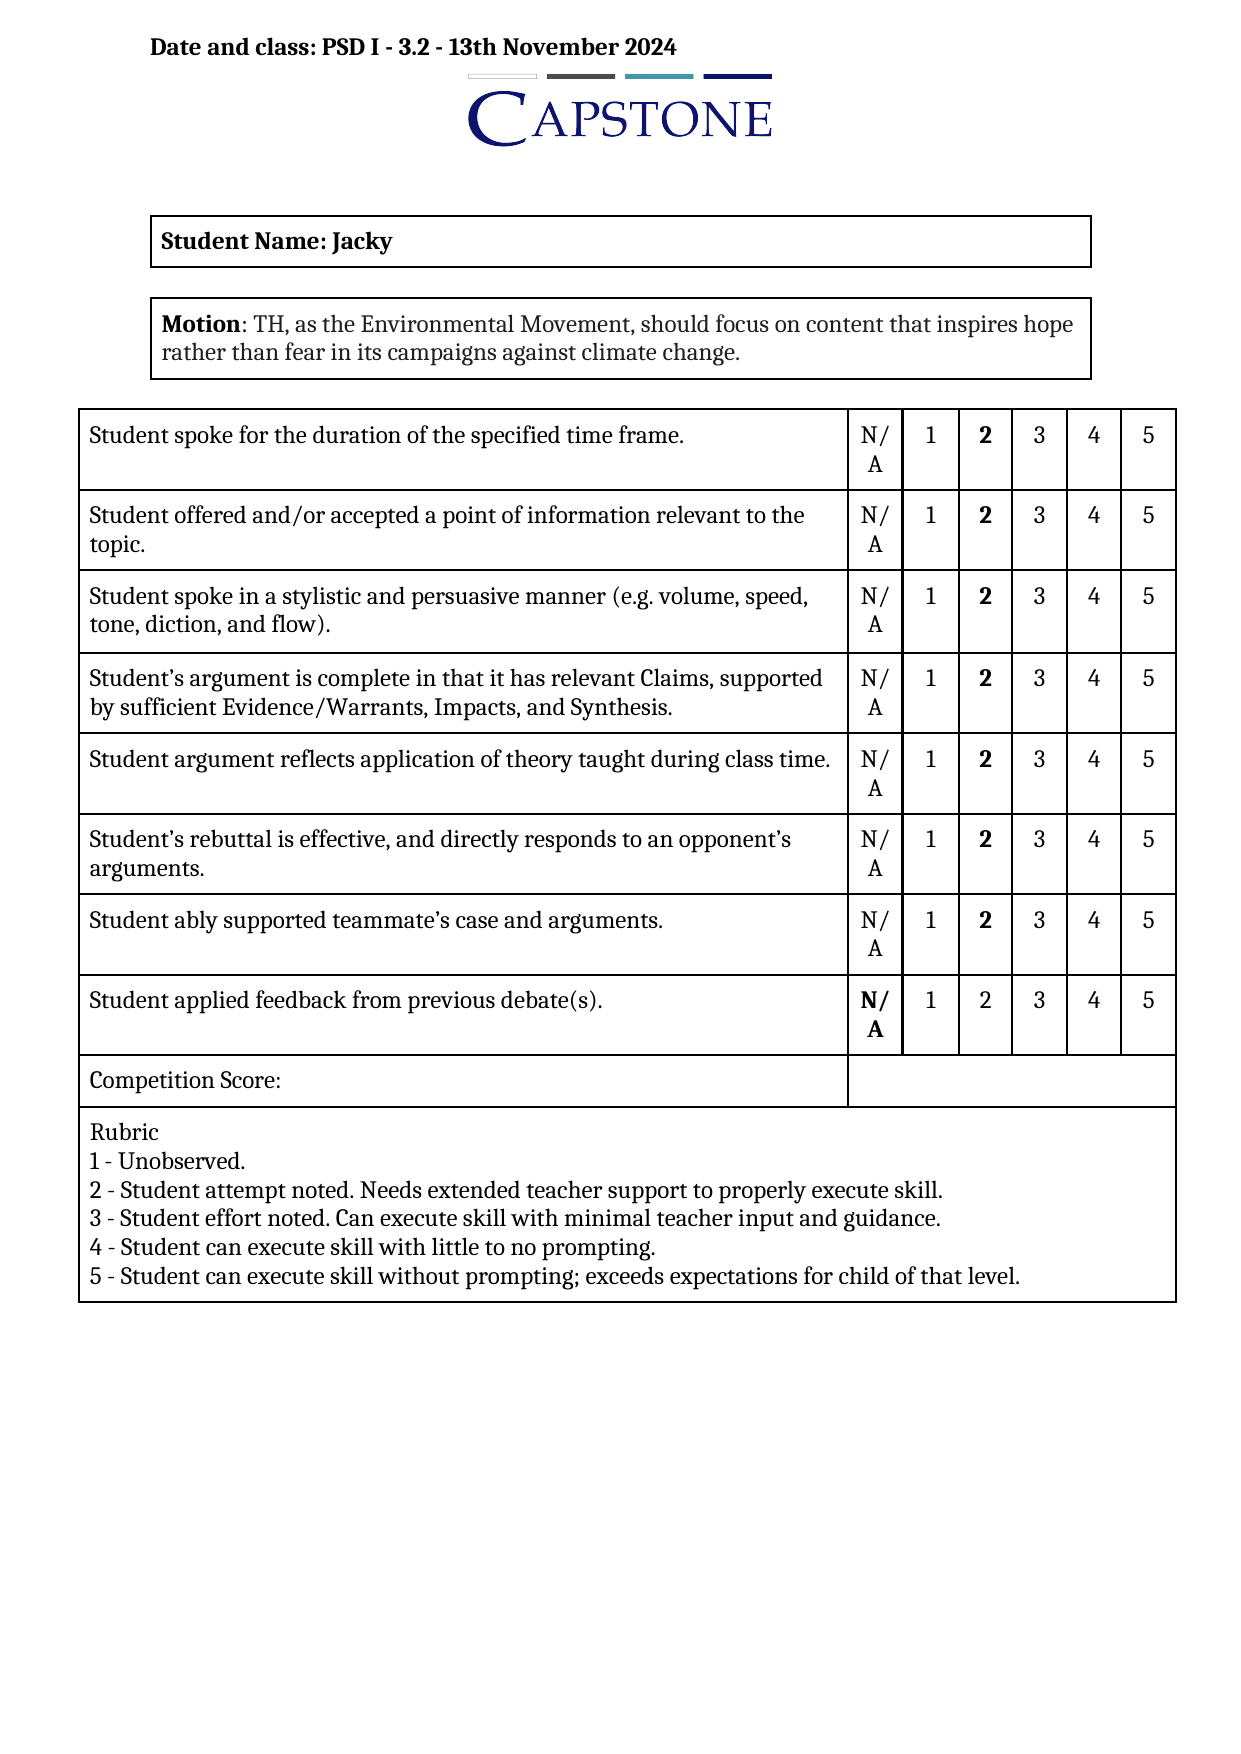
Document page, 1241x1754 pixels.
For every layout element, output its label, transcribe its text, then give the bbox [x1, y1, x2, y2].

table_cell 1 [904, 571, 958, 652]
table_cell N/A [849, 895, 901, 973]
table_cell 5 [1122, 976, 1175, 1054]
table_cell 2 [960, 491, 1011, 569]
table_cell Student offered and/or accepted a point of information relevant to the topic. [80, 491, 847, 569]
table_cell 2 [960, 654, 1011, 732]
table_cell Student applied feedback from previous debate(s). [80, 976, 847, 1054]
table_header Student Name: Jacky [152, 217, 1090, 266]
table_cell 5 [1122, 815, 1175, 893]
table_cell 2 [960, 734, 1011, 813]
table_cell 1 [904, 976, 958, 1054]
table_cell 3 [1013, 491, 1066, 569]
table_cell 1 [904, 815, 958, 893]
table_cell Student argument reflects application of theory taught during class time. [80, 734, 847, 813]
table_cell Student’s rebuttal is effective, and directly responds to an opponent’s arguments. [80, 815, 847, 893]
table_cell N/A [849, 491, 901, 569]
table_header Motion: TH, as the Environmental Movement, should focus on content that inspires hope rather than fear in its campaigns against climate change. [152, 299, 1090, 377]
table_cell 3 [1013, 654, 1066, 732]
table_header 4 [1068, 410, 1120, 489]
table_cell 3 [1013, 571, 1066, 652]
table_cell 1 [904, 654, 958, 732]
table_cell 5 [1122, 571, 1175, 652]
table_cell 4 [1068, 895, 1120, 973]
table_cell 2 [960, 815, 1011, 893]
table_header 1 [904, 410, 958, 489]
table_cell 5 [1122, 491, 1175, 569]
table_cell Student spoke in a stylistic and persuasive manner (e.g. volume, speed, tone, diction, and flow). [80, 571, 847, 652]
table_cell 4 [1068, 654, 1120, 732]
table_cell Rubric 1 - Unobserved. 2 - Student attempt noted. Needs extended teacher support to properly execute skill. 3 - Student effort noted. Can execute skill with minimal teacher input and guidance. 4 - Student can execute skill with little to no prompting. 5 - Student can execute skill without prompting; exceeds expectations for child of that level. [80, 1108, 1175, 1301]
table_cell 5 [1122, 734, 1175, 813]
table_cell N/A [849, 815, 901, 893]
table_cell 5 [1122, 895, 1175, 973]
table_cell N/A [849, 734, 901, 813]
table_header N/A [849, 410, 901, 489]
table_cell Student’s argument is complete in that it has relevant Claims, supported by sufficient Evidence/Warrants, Impacts, and Synthesis. [80, 654, 847, 732]
table_cell N/A [849, 976, 901, 1054]
picture [460, 66, 781, 153]
table_cell 4 [1068, 571, 1120, 652]
table_cell 2 [960, 895, 1011, 973]
table_header 3 [1013, 410, 1066, 489]
table_cell 4 [1068, 815, 1120, 893]
table_cell 1 [904, 734, 958, 813]
table_header 2 [960, 410, 1011, 489]
table_cell 5 [1122, 654, 1175, 732]
table_cell 4 [1068, 491, 1120, 569]
table_cell Student ably supported teammate’s case and arguments. [80, 895, 847, 973]
table_cell 4 [1068, 976, 1120, 1054]
table_cell 1 [904, 895, 958, 973]
table_cell 2 [960, 976, 1011, 1054]
table_cell N/A [849, 571, 901, 652]
table_cell 4 [1068, 734, 1120, 813]
table_cell N/A [849, 654, 901, 732]
table_cell 3 [1013, 895, 1066, 973]
table_cell [849, 1056, 1175, 1106]
table_header Student spoke for the duration of the specified time frame. [80, 410, 847, 489]
table_cell 3 [1013, 976, 1066, 1054]
table_cell 3 [1013, 815, 1066, 893]
table_cell 1 [904, 491, 958, 569]
table_cell 2 [960, 571, 1011, 652]
table_cell Competition Score: [80, 1056, 847, 1106]
table_cell 3 [1013, 734, 1066, 813]
table_header 5 [1122, 410, 1175, 489]
